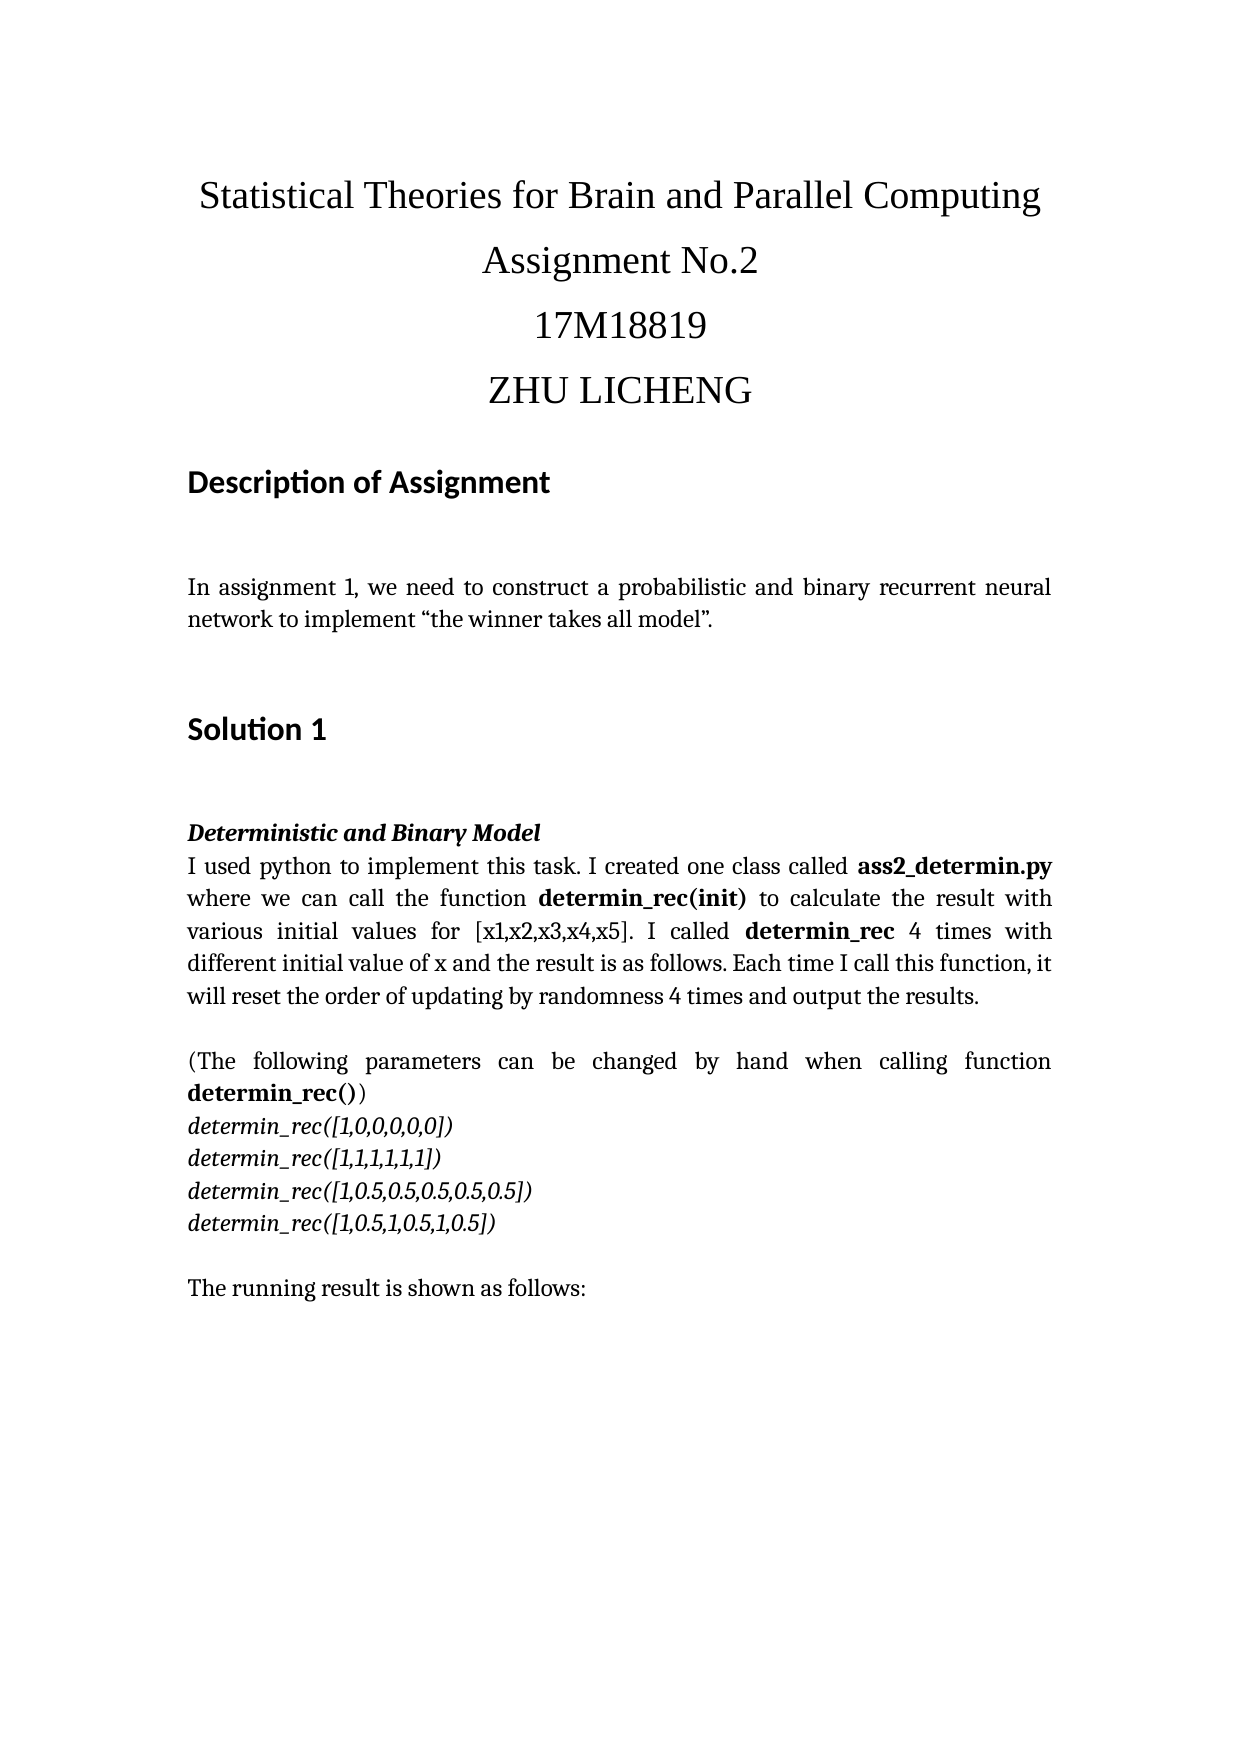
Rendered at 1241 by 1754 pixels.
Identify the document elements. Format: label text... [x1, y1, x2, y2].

text I used python to implement this task. I created one class called ass2_determin.py where we can call the function determin_rec(init) to calculate the result with various initial values for [x1,x2,x3,x4,x5]. I called determin_rec 4 times with different initial value of x and the result is as follows. Each time I call this function, it will reset the order of updating by randomness 4 times and output the results. [187, 850, 1053, 1012]
text determin_rec([1,0.5,1,0.5,1,0.5]) [187, 1207, 1053, 1240]
subtitle Description of Assignment [187, 449, 1053, 514]
text (The following parameters can be changed by hand when calling function determin_rec()) [187, 1045, 1053, 1110]
text Deterministic and Binary Model [187, 817, 1053, 850]
text determin_rec([1,1,1,1,1,1]) [187, 1142, 1053, 1175]
text 17M18819 [187, 292, 1053, 357]
subtitle Solution 1 [187, 695, 1053, 760]
text In assignment 1, we need to construct a probabilistic and binary recurrent neural network to implement “the winner takes all model”. [187, 571, 1053, 636]
text ZHU LICHENG [187, 357, 1053, 422]
text Assignment No.2 [187, 227, 1053, 292]
text determin_rec([1,0,0,0,0,0]) [187, 1110, 1053, 1142]
text determin_rec([1,0.5,0.5,0.5,0.5,0.5]) [187, 1175, 1053, 1207]
text The running result is shown as follows: [187, 1272, 1053, 1305]
text Statistical Theories for Brain and Parallel Computing [187, 162, 1053, 227]
